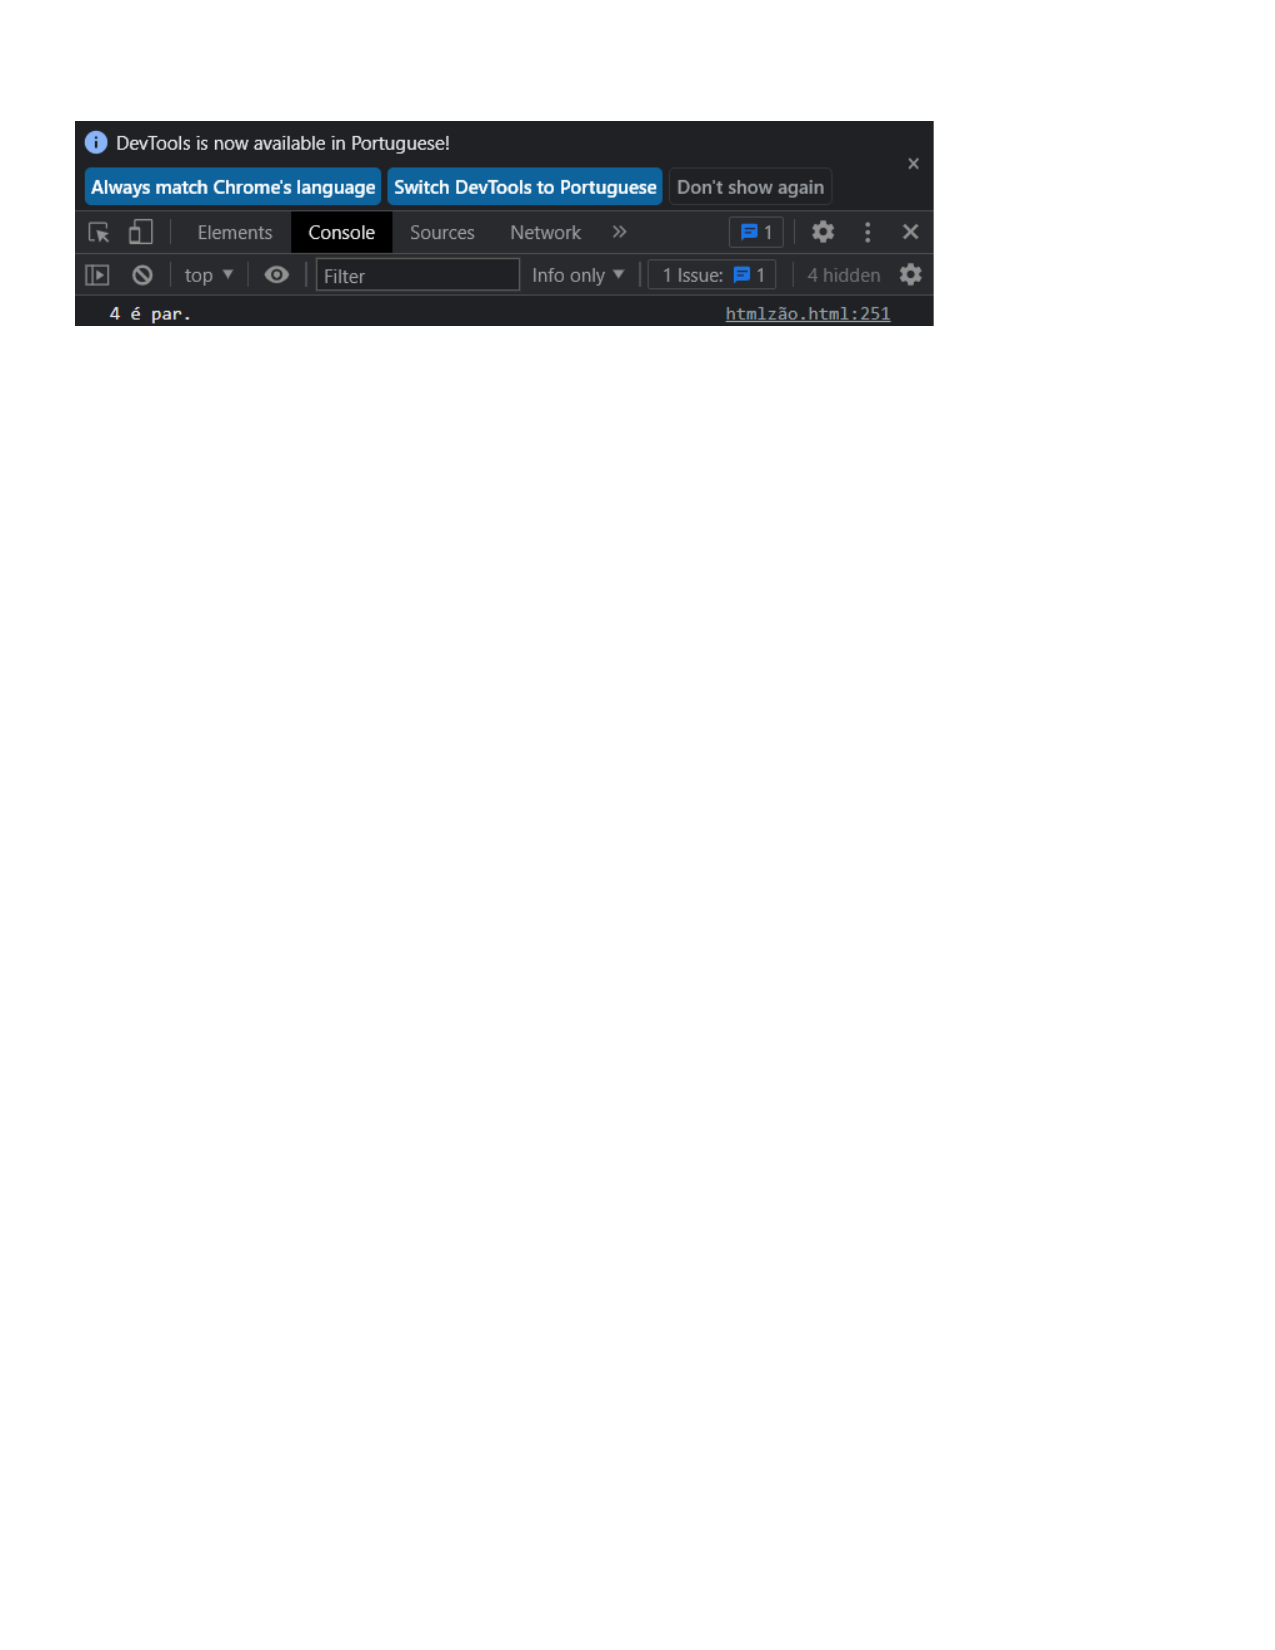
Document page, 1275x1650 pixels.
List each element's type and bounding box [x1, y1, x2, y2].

picture [75, 121, 934, 326]
